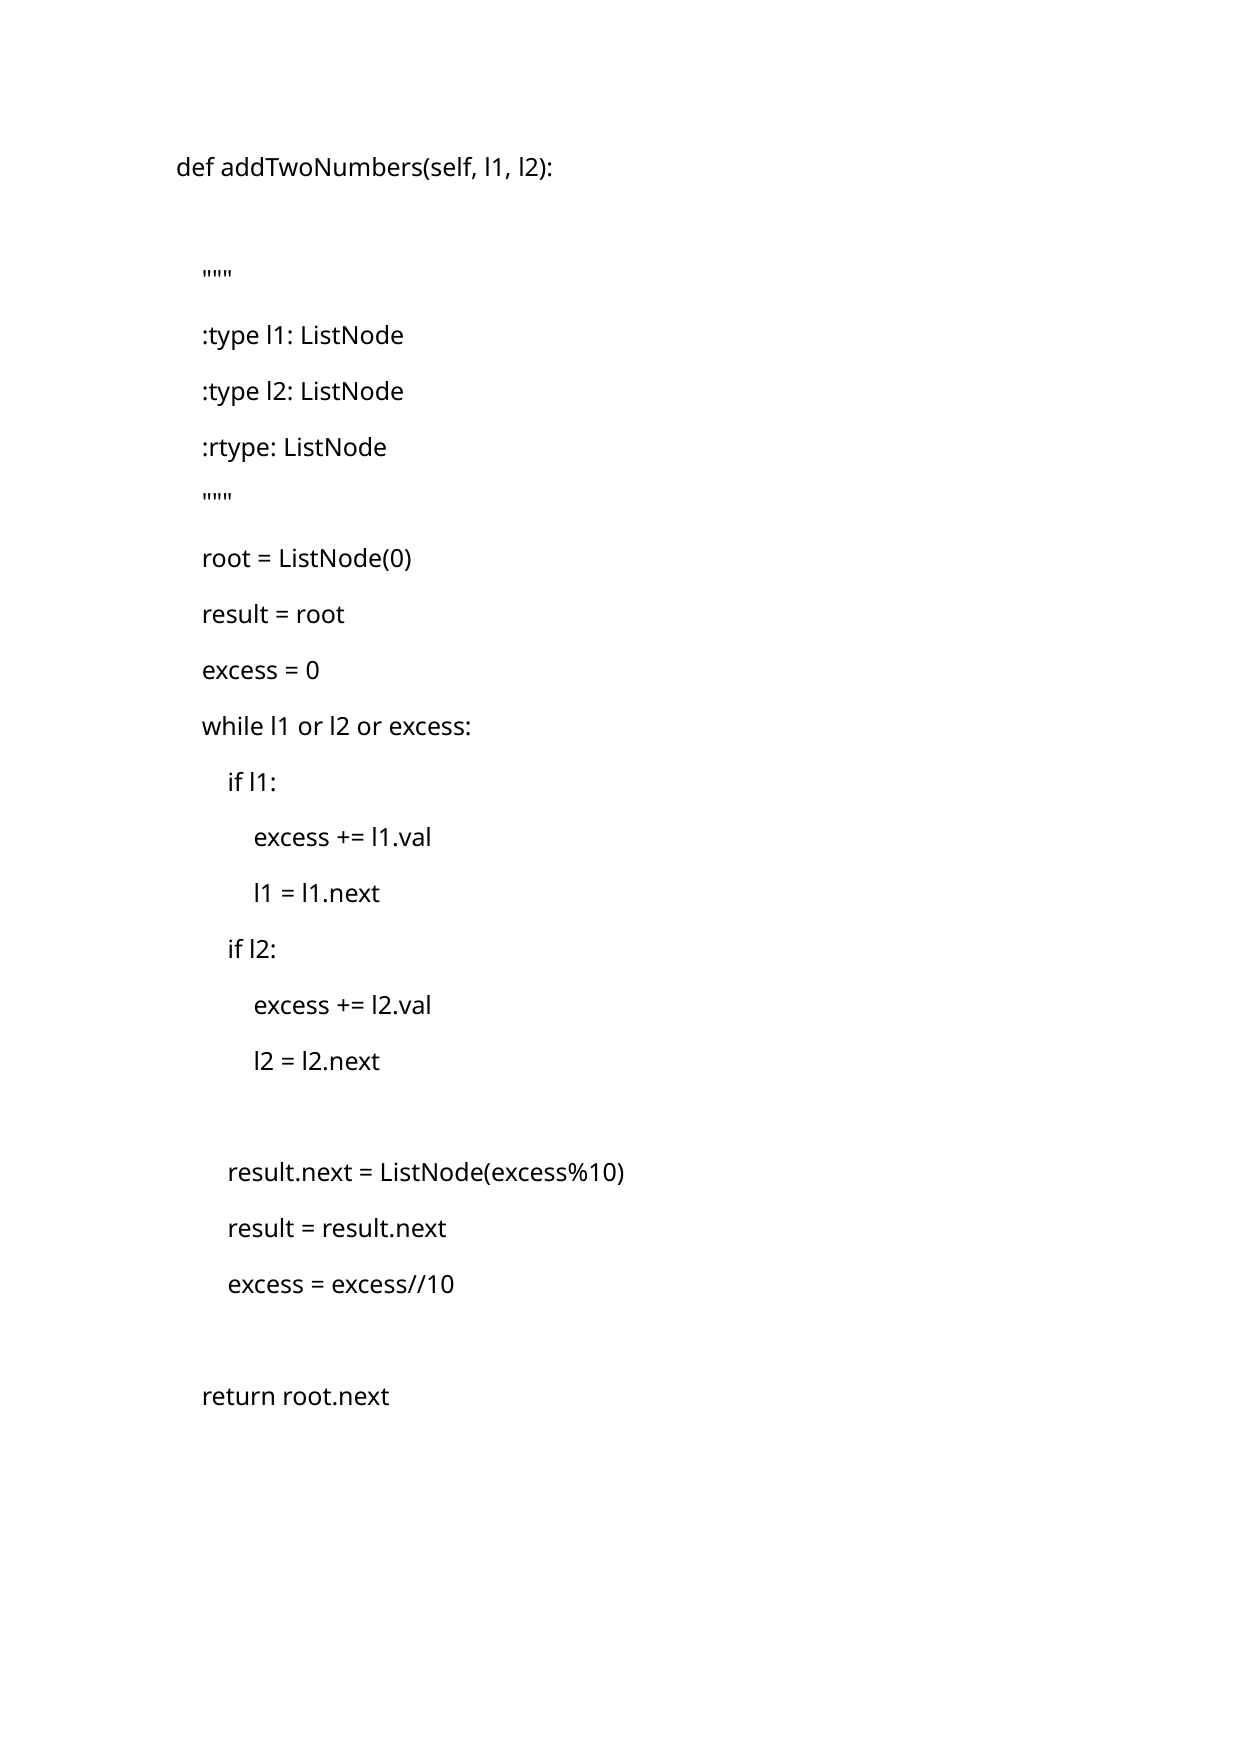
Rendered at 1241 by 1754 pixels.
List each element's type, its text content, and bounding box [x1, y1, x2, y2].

text excess += l2.val [150, 987, 1090, 1022]
text def addTwoNumbers(self, l1, l2): [150, 150, 1090, 184]
text result.next = ListNode(excess%10) [150, 1155, 1090, 1189]
text result = result.next [150, 1211, 1090, 1245]
text if l2: [150, 932, 1090, 966]
text excess = excess//10 [150, 1267, 1090, 1301]
text :type l2: ListNode [150, 373, 1090, 407]
text :type l1: ListNode [150, 317, 1090, 352]
text while l1 or l2 or excess: [150, 708, 1090, 742]
text root = ListNode(0) [150, 541, 1090, 575]
text l1 = l1.next [150, 876, 1090, 910]
text if l1: [150, 764, 1090, 798]
text l2 = l2.next [150, 1043, 1090, 1077]
text """ [150, 262, 1090, 296]
text return root.next [150, 1378, 1090, 1412]
text """ [150, 485, 1090, 519]
text excess = 0 [150, 652, 1090, 687]
text excess += l1.val [150, 820, 1090, 854]
text result = root [150, 597, 1090, 631]
text :rtype: ListNode [150, 429, 1090, 463]
